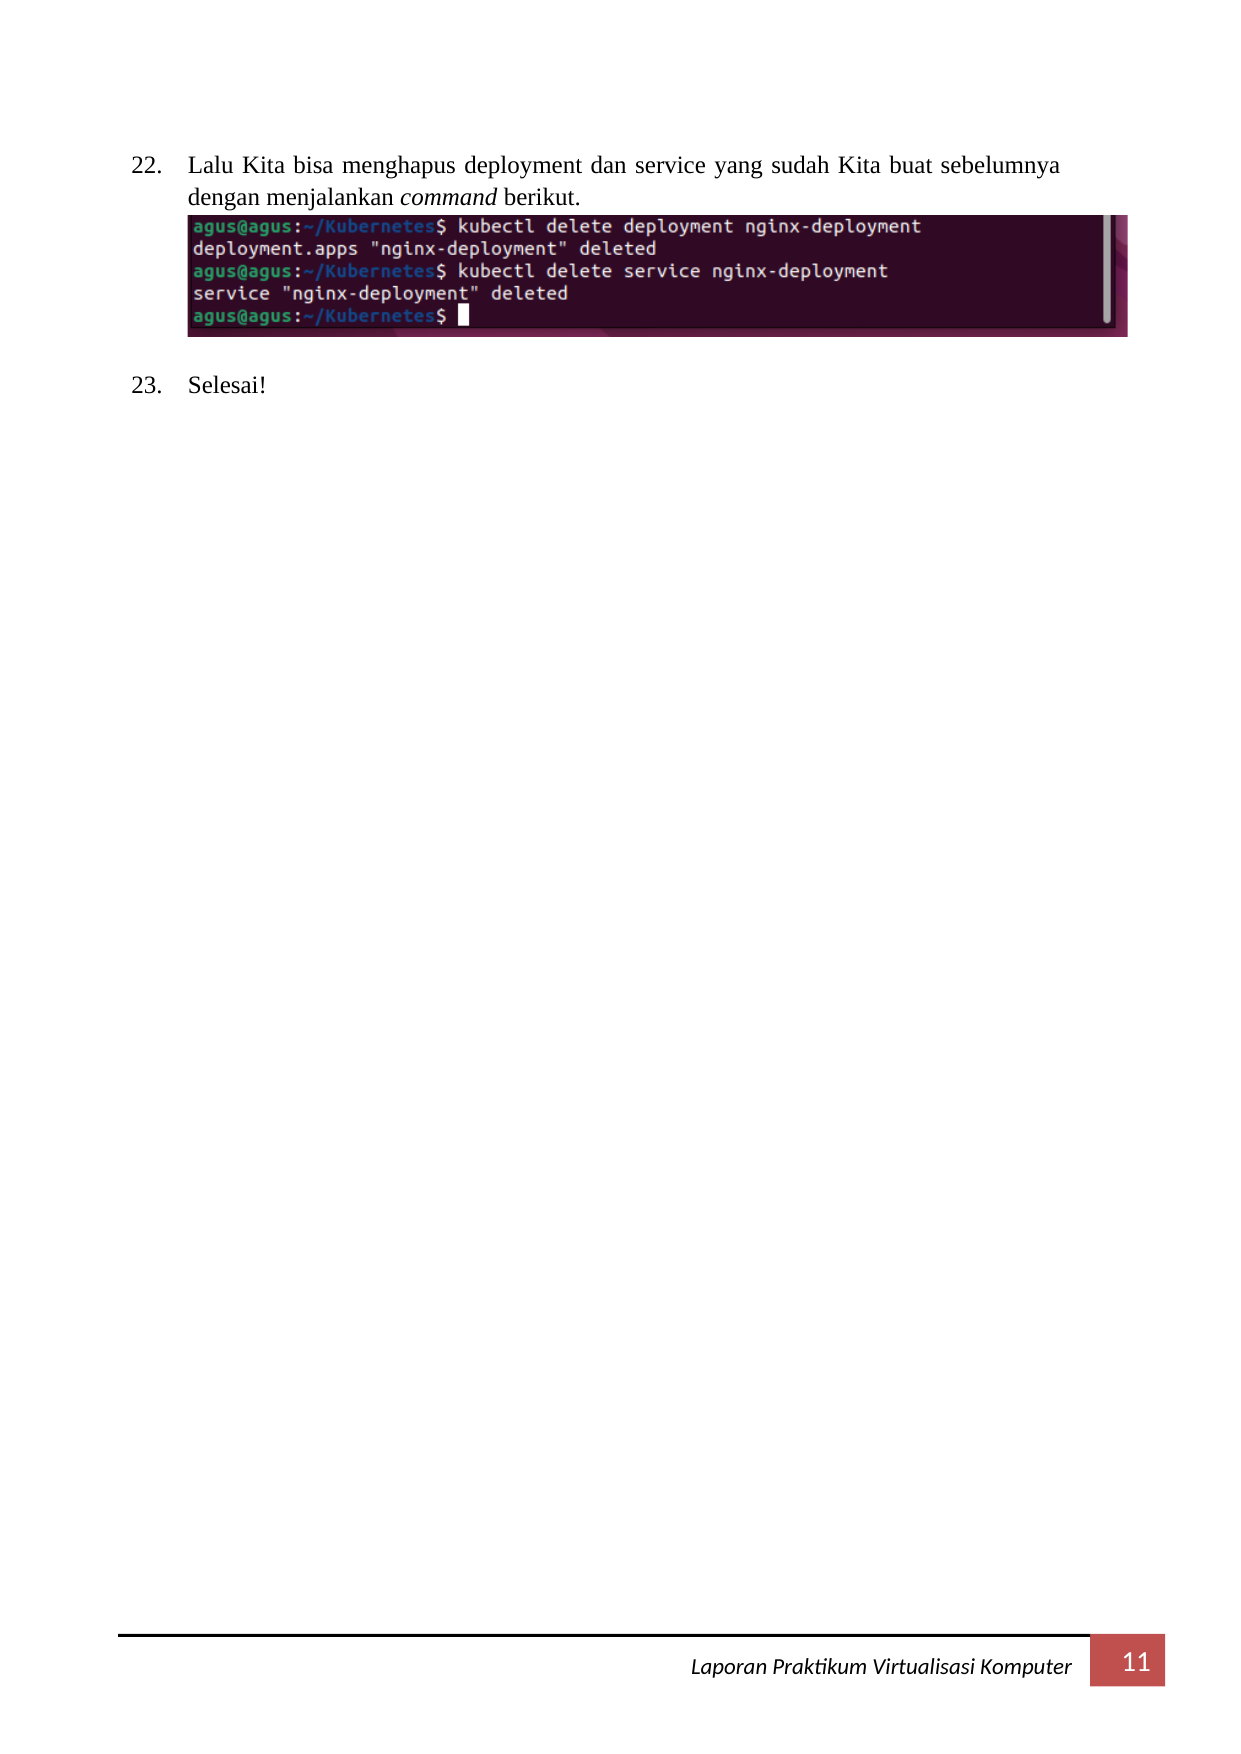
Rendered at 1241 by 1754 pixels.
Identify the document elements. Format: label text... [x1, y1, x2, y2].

list Selesai! [131, 370, 1062, 399]
list Lalu Kita bisa menghapus deployment dan service yang sudah Kita buat sebelumnya dengan menjalankan command berikut. [131, 150, 1062, 211]
picture [187, 215, 1128, 337]
